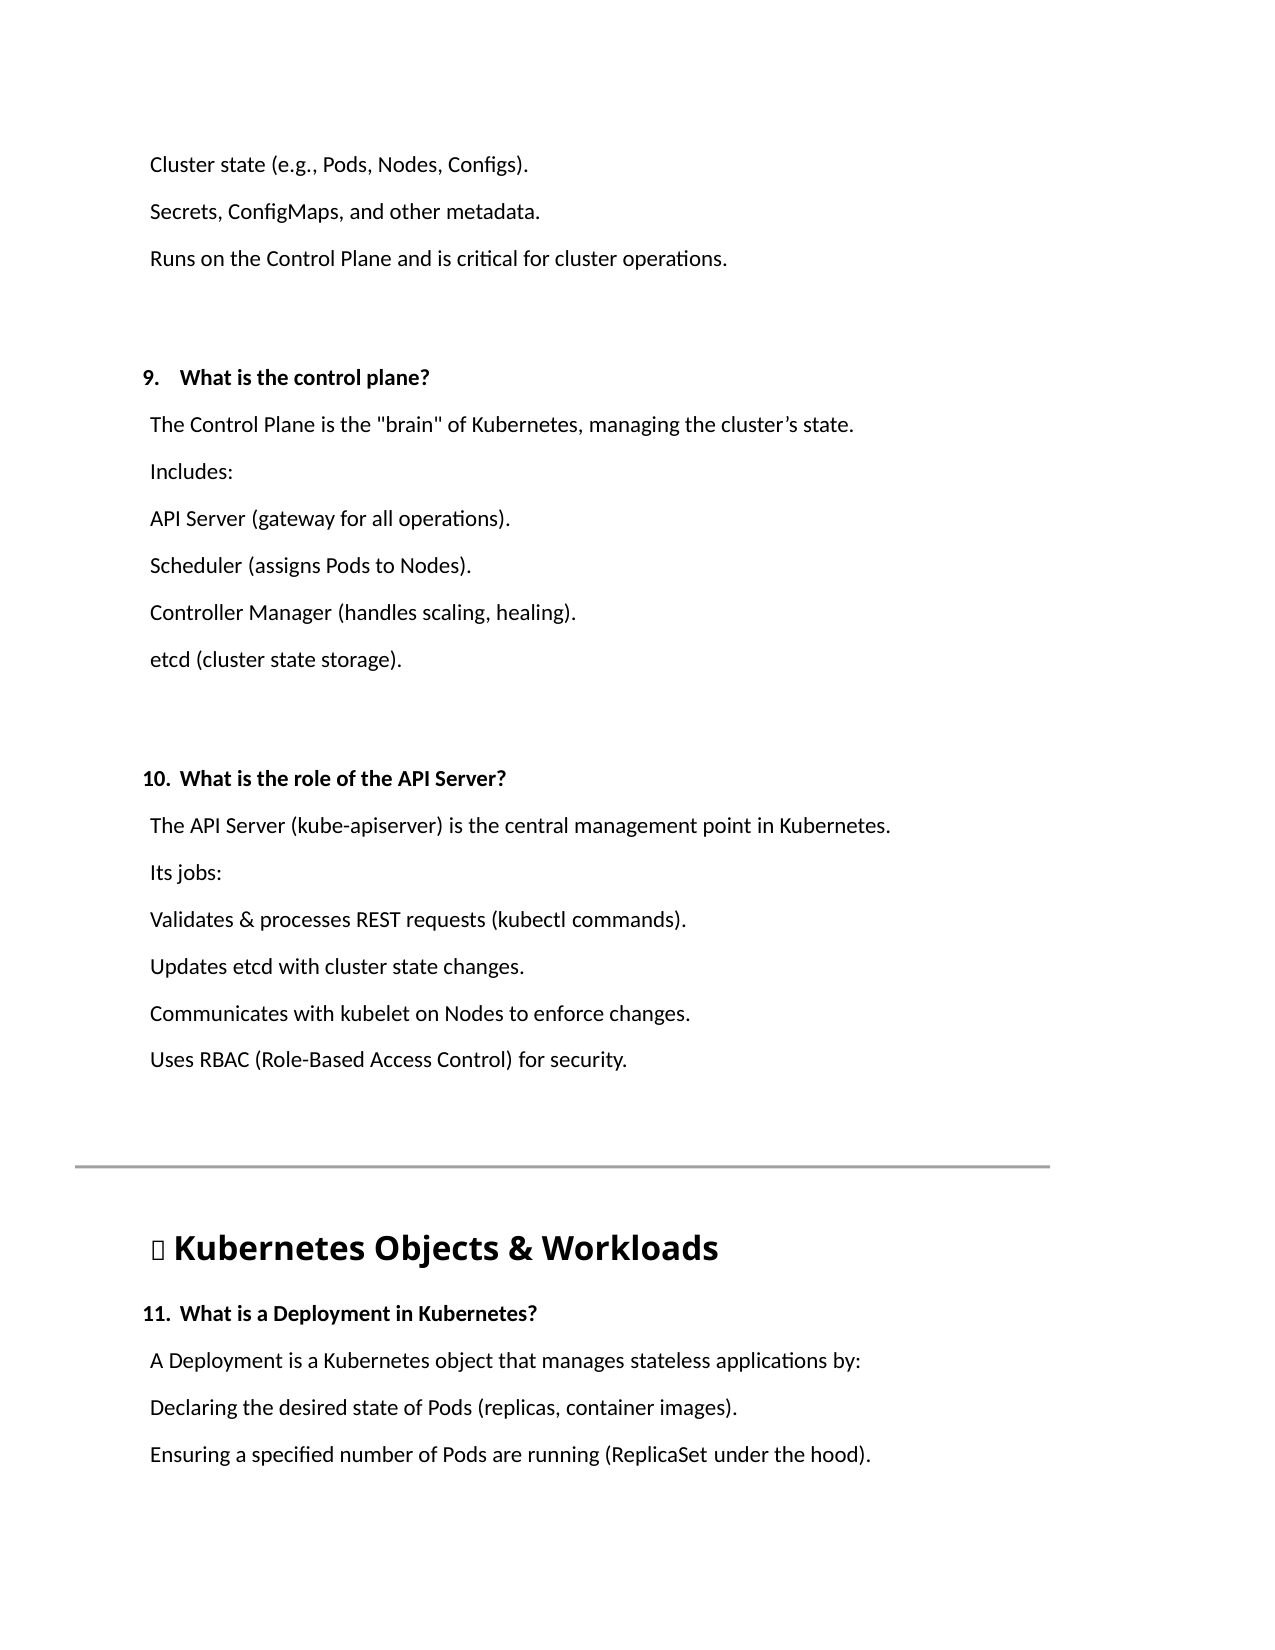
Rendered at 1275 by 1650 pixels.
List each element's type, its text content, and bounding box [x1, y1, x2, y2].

list What is a Deployment in Kubernetes? [142, 1299, 1125, 1327]
subtitle 🔁 Kubernetes Objects & Workloads [150, 1225, 1125, 1270]
list What is the control plane? [142, 363, 1125, 391]
text Ensuring a specified number of Pods are running (ReplicaSet under the hood). [150, 1440, 1125, 1468]
text Updates etcd with cluster state changes. [150, 952, 1125, 980]
text Scheduler (assigns Pods to Nodes). [150, 551, 1125, 579]
text The API Server (kube-apiserver) is the central management point in Kubernetes. [150, 811, 1125, 839]
text A Deployment is a Kubernetes object that manages stateless applications by: [150, 1346, 1125, 1374]
text Uses RBAC (Role-Based Access Control) for security. [150, 1046, 1125, 1074]
text Its jobs: [150, 858, 1125, 886]
text Declaring the desired state of Pods (replicas, container images). [150, 1393, 1125, 1421]
list What is the role of the API Server? [142, 764, 1125, 792]
text Cluster state (e.g., Pods, Nodes, Configs). [150, 150, 1125, 178]
text Controller Manager (handles scaling, healing). [150, 598, 1125, 626]
text API Server (gateway for all operations). [150, 504, 1125, 532]
text Includes: [150, 457, 1125, 485]
text etcd (cluster state storage). [150, 645, 1125, 673]
text Secrets, ConfigMaps, and other metadata. [150, 197, 1125, 225]
text Runs on the Control Plane and is critical for cluster operations. [150, 244, 1125, 272]
text Communicates with kubelet on Nodes to enforce changes. [150, 999, 1125, 1027]
text The Control Plane is the "brain" of Kubernetes, managing the cluster’s state. [150, 410, 1125, 438]
text Validates & processes REST requests (kubectl commands). [150, 905, 1125, 933]
